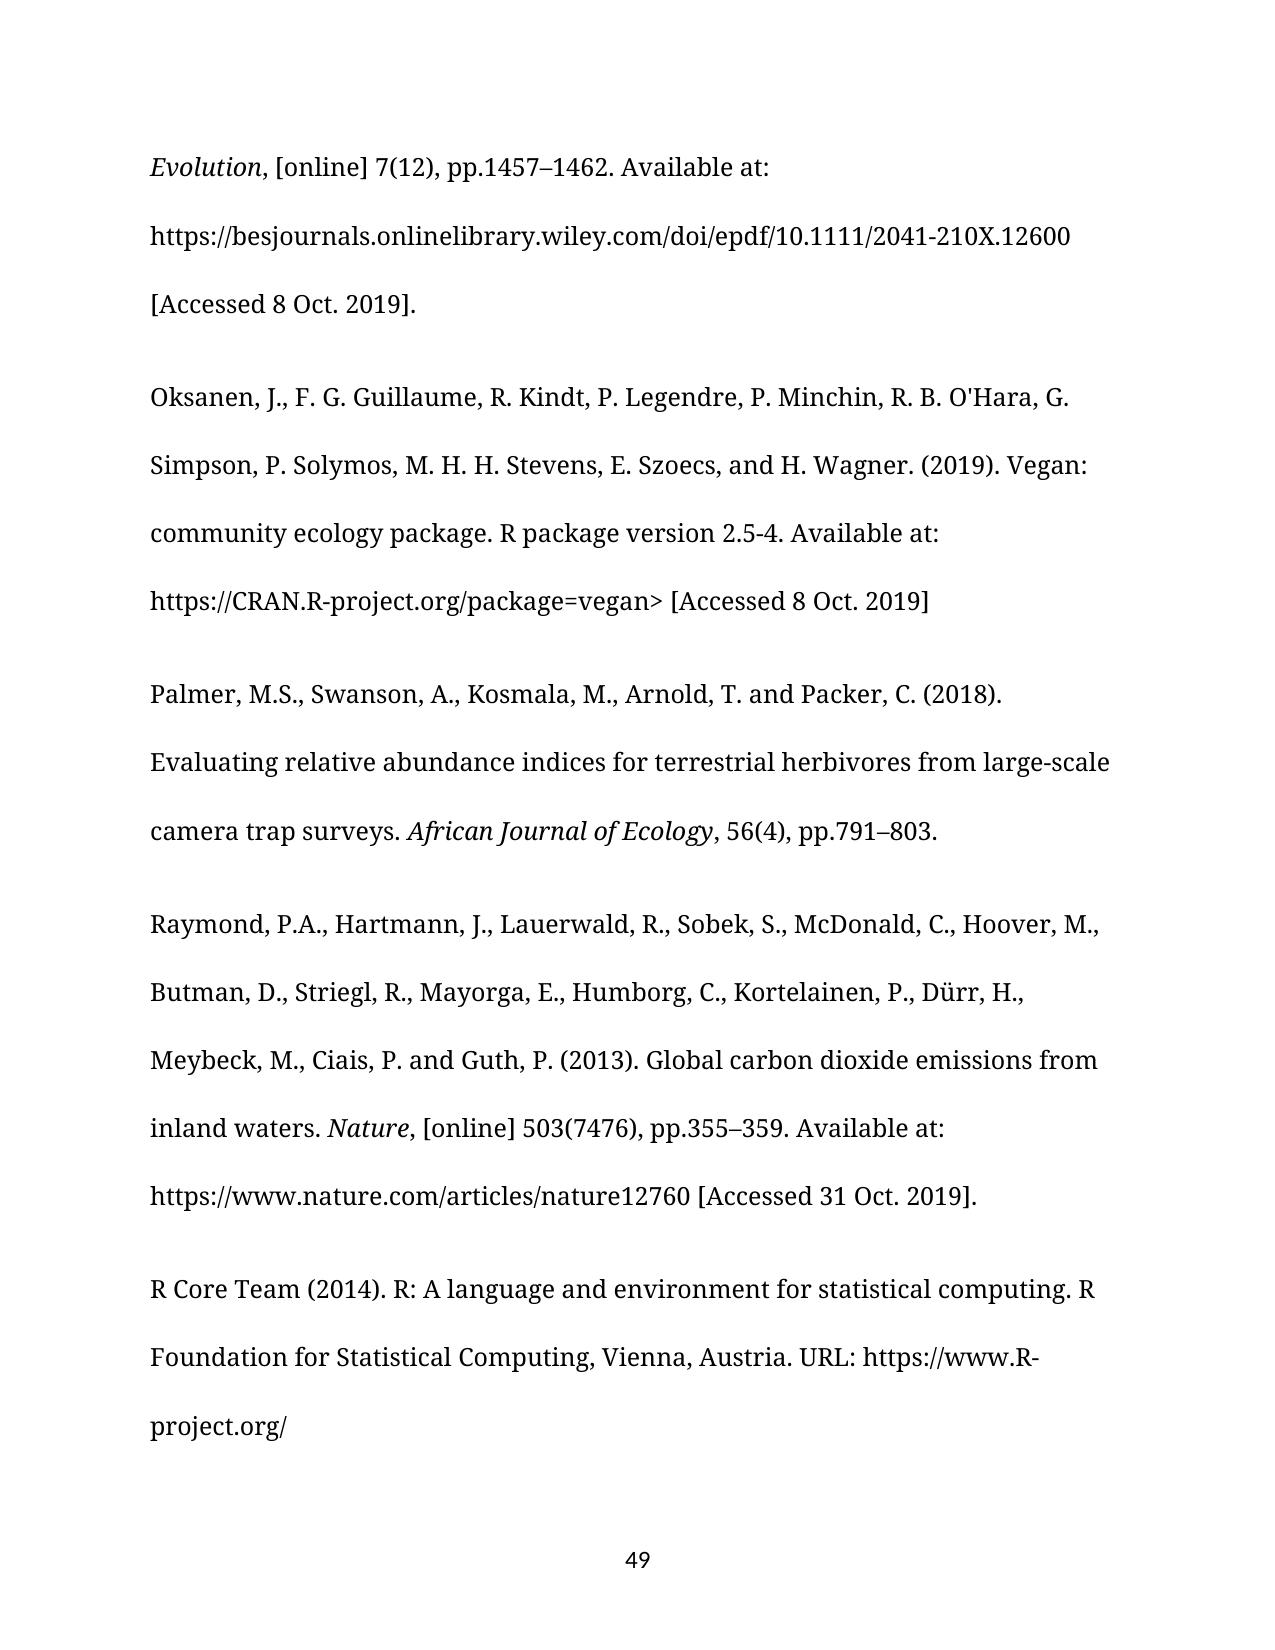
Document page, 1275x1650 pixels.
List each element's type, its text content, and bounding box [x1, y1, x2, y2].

text R Core Team (2014). R: A language and environment for statistical computing. R Foundation for Statistical Computing, Vienna, Austria. URL: https://www.R-project.org/ [150, 1272, 1125, 1442]
text Oksanen, J., F. G. Guillaume, R. Kindt, P. Legendre, P. Minchin, R. B. O'Hara, G. Simpson, P. Solymos, M. H. H. Stevens, E. Szoecs, and H. Wagner. (2019). Vegan: community ecology package. R package version 2.5-4. Available at: https://CRAN.R-project.org/package=vegan> [Accessed 8 Oct. 2019] [150, 379, 1125, 618]
text Palmer, M.S., Swanson, A., Kosmala, M., Arnold, T. and Packer, C. (2018). Evaluating relative abundance indices for terrestrial herbivores from large-scale camera trap surveys. African Journal of Ecology, 56(4), pp.791–803. [150, 677, 1125, 847]
text Raymond, P.A., Hartmann, J., Lauerwald, R., Sobek, S., McDonald, C., Hoover, M., Butman, D., Striegl, R., Mayorga, E., Humborg, C., Kortelainen, P., Dürr, H., Meybeck, M., Ciais, P. and Guth, P. (2013). Global carbon dioxide emissions from inland waters. Nature, [online] 503(7476), pp.355–359. Available at: https://www.nature.com/articles/nature12760 [Accessed 31 Oct. 2019]. [150, 906, 1125, 1213]
